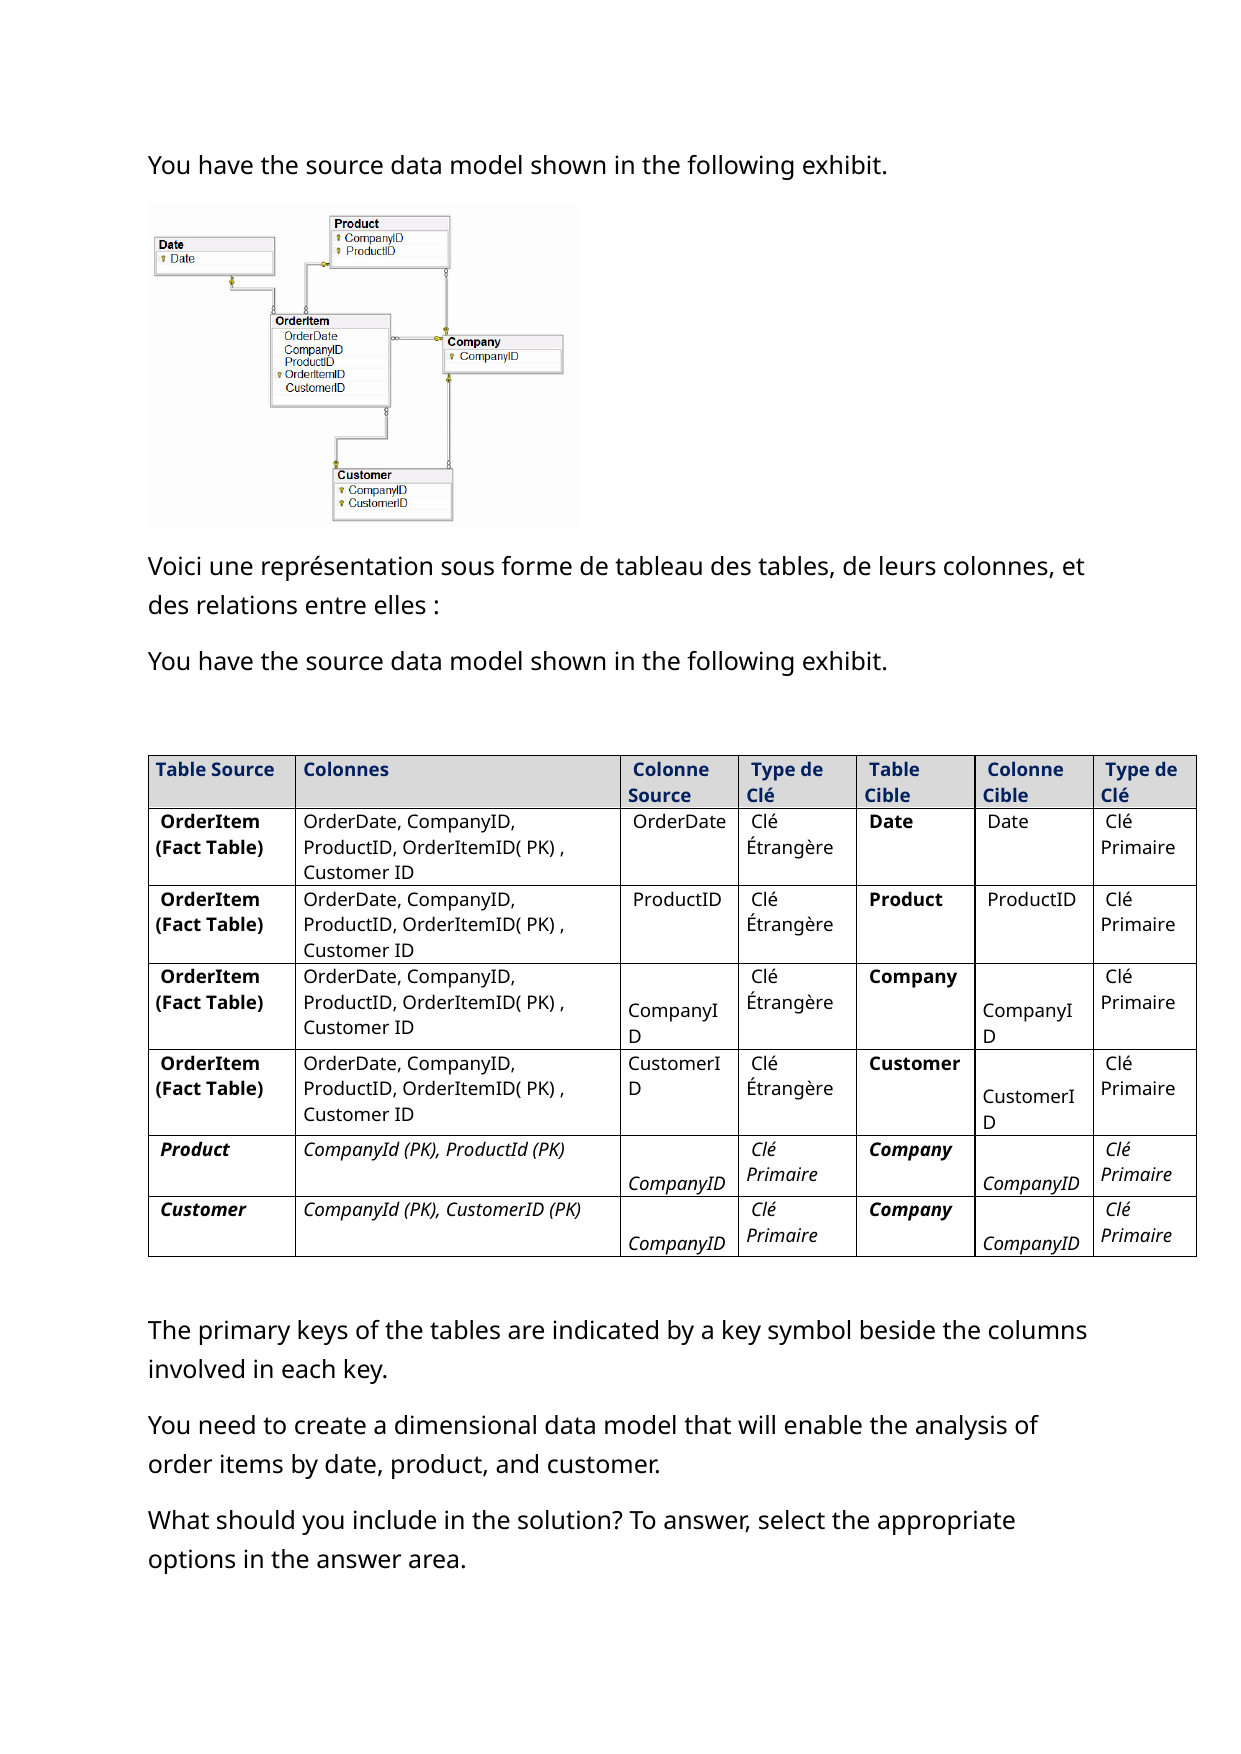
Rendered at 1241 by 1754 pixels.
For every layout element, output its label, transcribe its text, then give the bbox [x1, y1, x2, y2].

text The primary keys of the tables are indicated by a key symbol beside the columns involved in each key. [148, 1313, 1093, 1386]
table_cell CompanyID [976, 1136, 1093, 1196]
table_cell CompanyID [976, 964, 1093, 1049]
table_cell CompanyID [621, 1197, 738, 1256]
text What should you include in the solution? To answer, select the appropriate options in the answer area. [148, 1503, 1093, 1576]
table_cell Clé Étrangère [739, 809, 856, 885]
table_cell OrderItem (Fact Table) [149, 886, 295, 963]
text You have the source data model shown in the following exhibit. [148, 644, 1093, 678]
text Voici une représentation sous forme de tableau des tables, de leurs colonnes, et des relations entre elles : [148, 549, 1093, 622]
table_cell Company [857, 1197, 974, 1256]
table_cell Clé Primaire [1094, 964, 1196, 1049]
table_cell Clé Primaire [1094, 1136, 1196, 1196]
table_cell Clé Primaire [739, 1197, 856, 1256]
table_header Type de Clé [1094, 756, 1196, 807]
table_cell OrderDate [621, 809, 738, 885]
table_cell OrderDate, CompanyID, ProductID, OrderItemID( PK) , Customer ID [296, 809, 620, 885]
table_header Type de Clé [739, 756, 856, 807]
table_header Colonnes [296, 756, 620, 807]
text You need to create a dimensional data model that will enable the analysis of order items by date, product, and customer. [148, 1408, 1093, 1481]
table_cell CustomerID [976, 1050, 1093, 1135]
table_cell Clé Étrangère [739, 964, 856, 1049]
table_cell Company [857, 1136, 974, 1196]
table_cell ProductID [621, 886, 738, 963]
table_cell ProductID [976, 886, 1093, 963]
table_cell Clé Primaire [1094, 809, 1196, 885]
table_cell OrderDate, CompanyID, ProductID, OrderItemID( PK) , Customer ID [296, 886, 620, 963]
table_cell OrderDate, CompanyID, ProductID, OrderItemID( PK) , Customer ID [296, 1050, 620, 1135]
table_cell Customer [857, 1050, 974, 1135]
table_cell Date [857, 809, 974, 885]
table_cell CompanyID [621, 1136, 738, 1196]
table_cell Clé Primaire [1094, 1197, 1196, 1256]
table_cell OrderItem (Fact Table) [149, 964, 295, 1049]
picture [147, 203, 579, 527]
table_cell Product [857, 886, 974, 963]
table_cell Product [149, 1136, 295, 1196]
table_cell CompanyID [621, 964, 738, 1049]
table_cell OrderDate, CompanyID, ProductID, OrderItemID( PK) , Customer ID [296, 964, 620, 1049]
table_header Table Source [149, 756, 295, 807]
table_cell CompanyId (PK), CustomerID (PK) [296, 1197, 620, 1256]
table_header Colonne Source [621, 756, 738, 807]
table_cell Company [857, 964, 974, 1049]
table_cell Clé Primaire [1094, 1050, 1196, 1135]
table_cell Customer [149, 1197, 295, 1256]
table_cell CompanyId (PK), ProductId (PK) [296, 1136, 620, 1196]
table_cell Date [976, 809, 1093, 885]
text You have the source data model shown in the following exhibit. [148, 148, 1093, 182]
table_cell Clé Étrangère [739, 1050, 856, 1135]
table_cell Clé Étrangère [739, 886, 856, 963]
table_cell OrderItem (Fact Table) [149, 809, 295, 885]
table_header Colonne Cible [976, 756, 1093, 807]
table_cell CustomerID [621, 1050, 738, 1135]
table_cell OrderItem (Fact Table) [149, 1050, 295, 1135]
table_cell Clé Primaire [739, 1136, 856, 1196]
table_cell Clé Primaire [1094, 886, 1196, 963]
table_header Table Cible [857, 756, 974, 807]
table_cell CompanyID [976, 1197, 1093, 1256]
